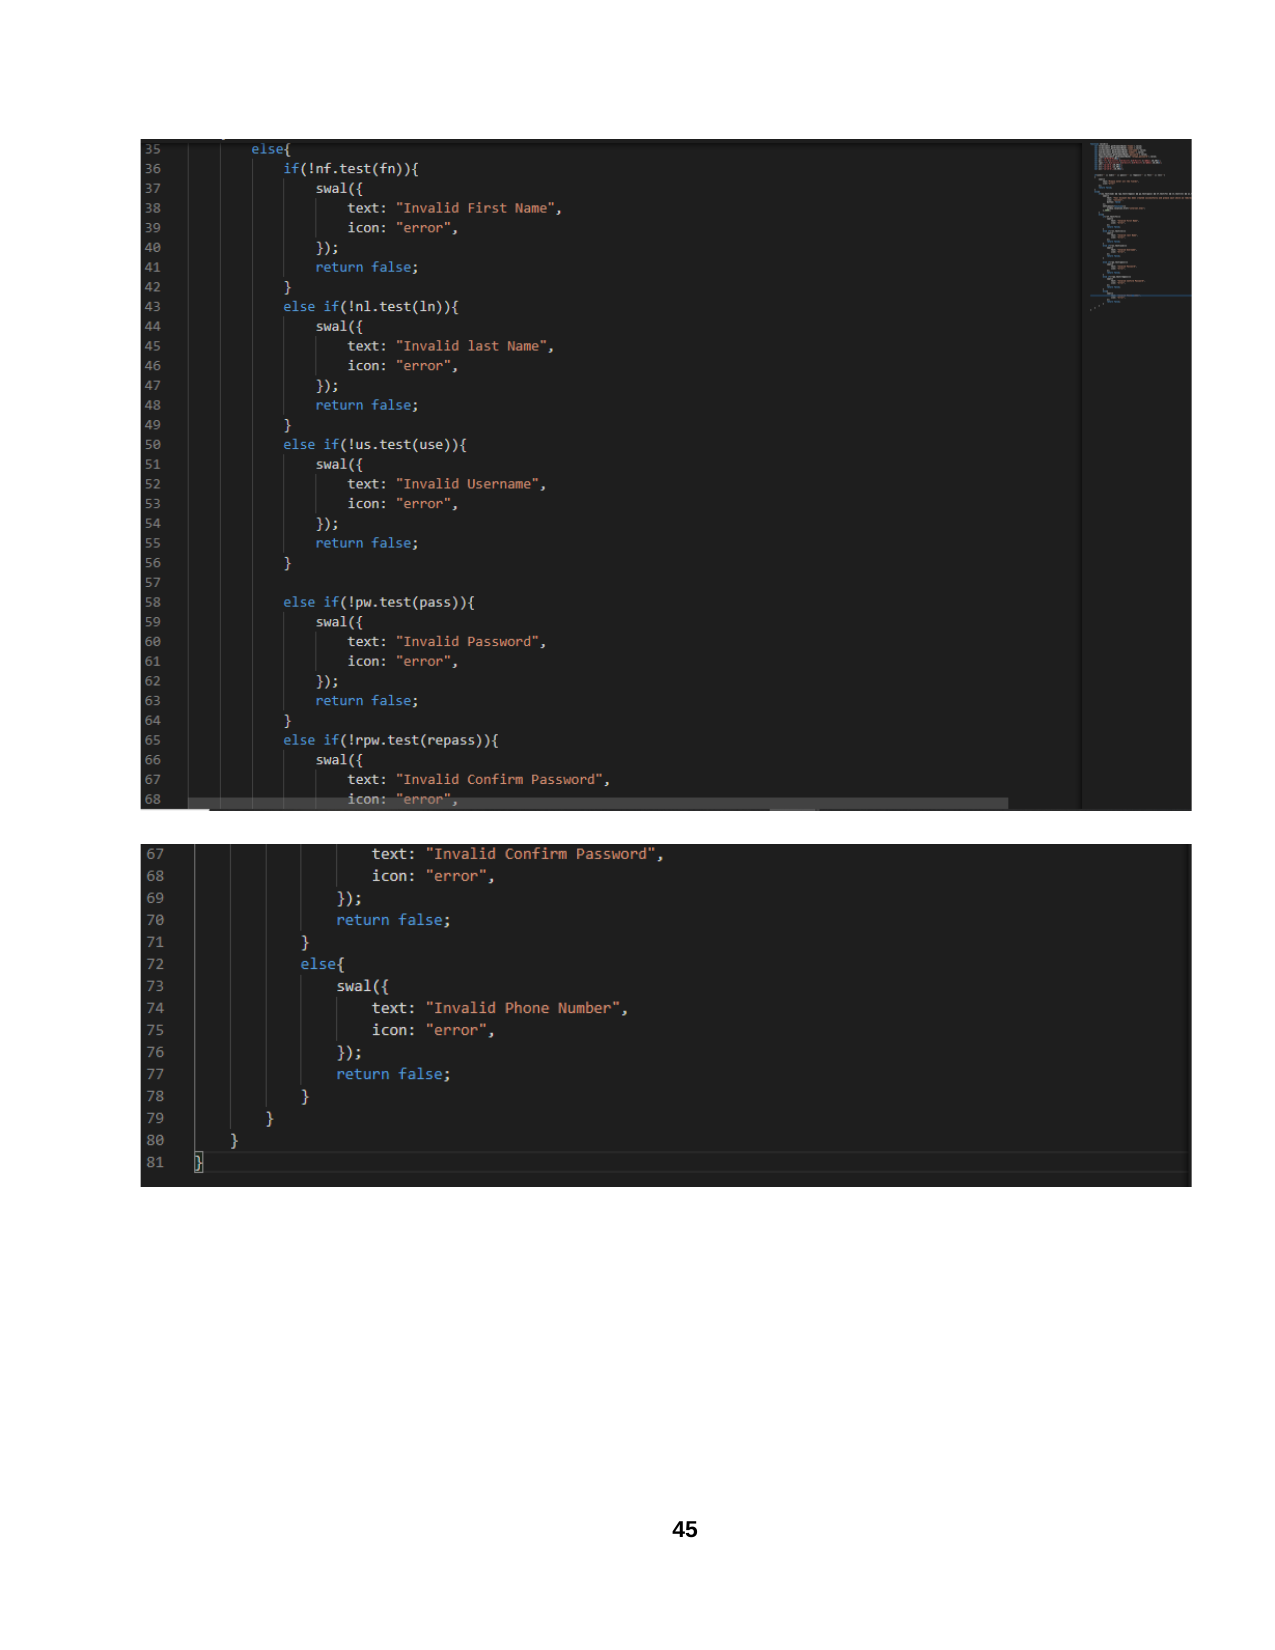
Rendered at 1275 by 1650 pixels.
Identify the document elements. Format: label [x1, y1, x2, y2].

picture [140, 139, 1192, 811]
picture [140, 844, 1192, 1187]
